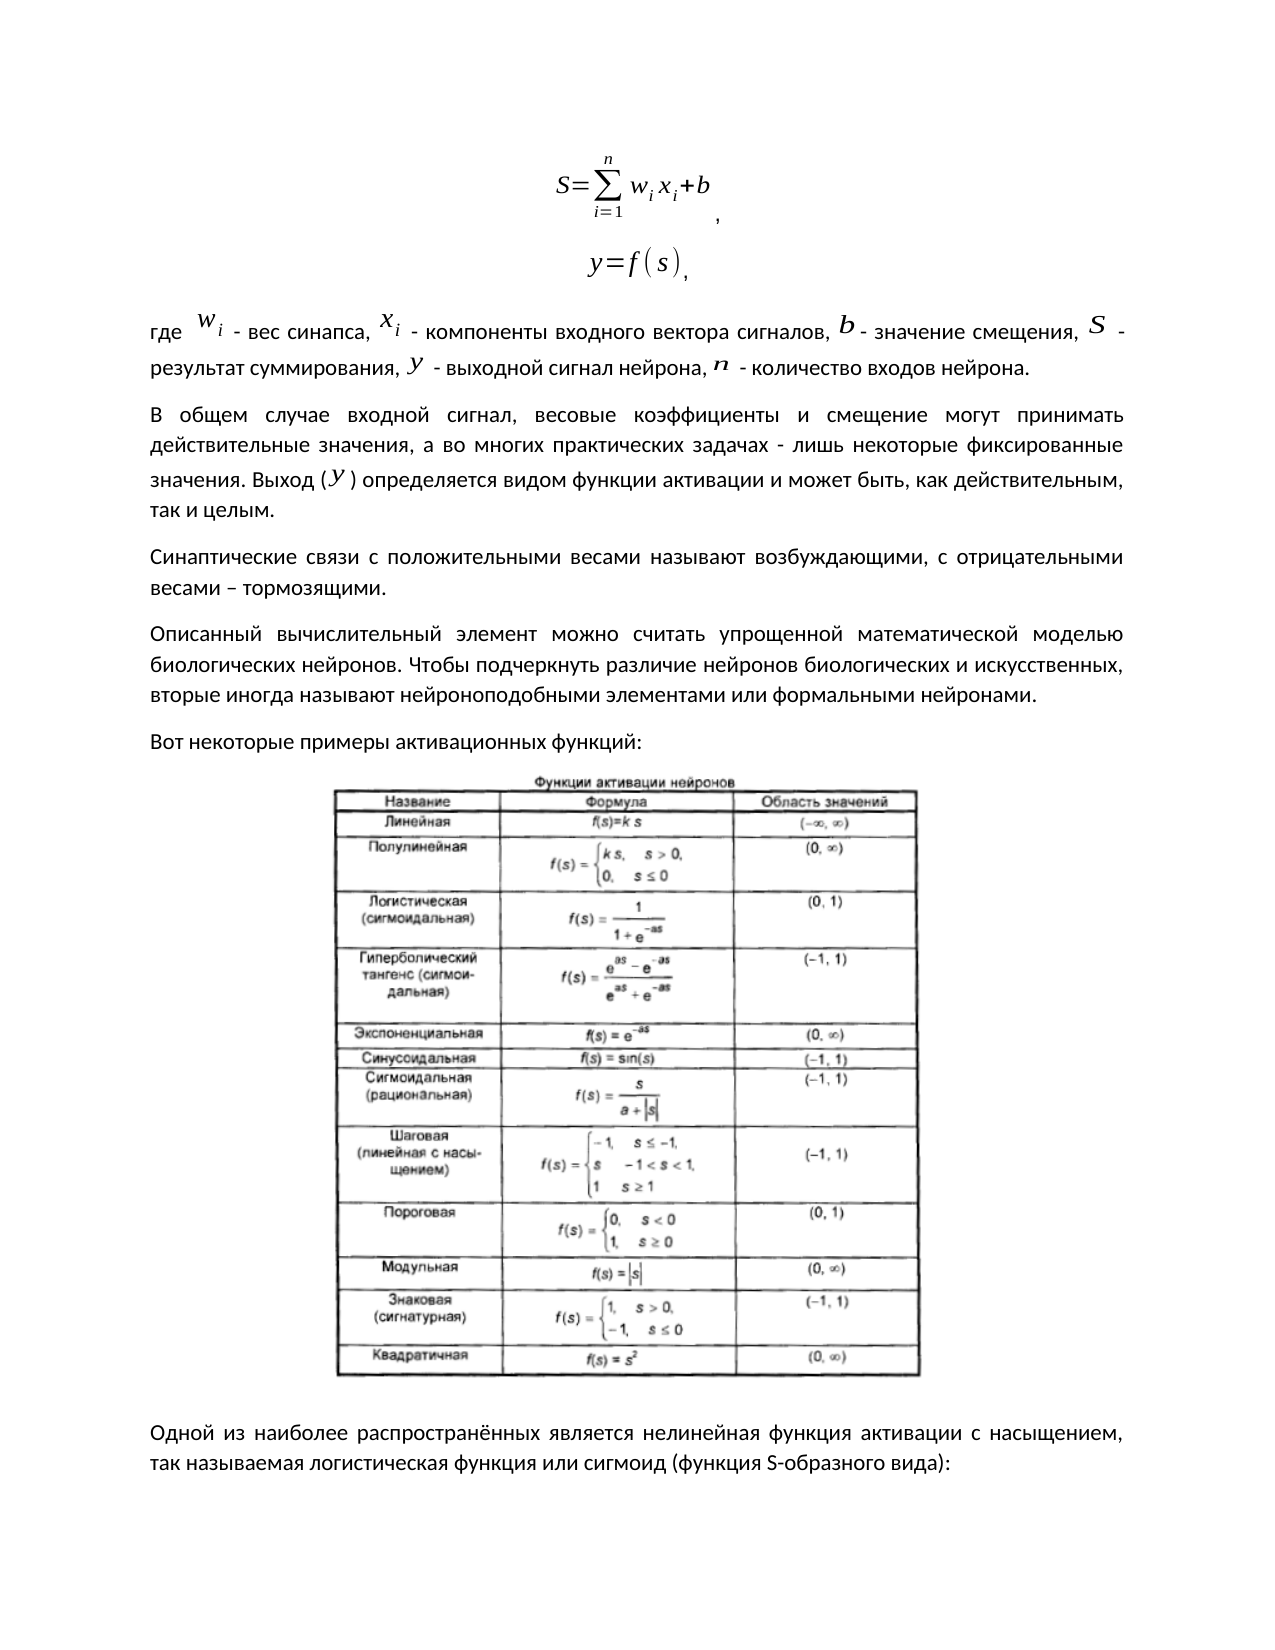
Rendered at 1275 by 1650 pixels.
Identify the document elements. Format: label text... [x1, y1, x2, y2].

text Одной из наиболее распространённых является нелинейная функция активации с насыщением, так называемая логистическая функция или сигмоид (функция S-образного вида): [150, 1418, 1125, 1476]
text , [150, 245, 1125, 283]
text Вот некоторые примеры активационных функций: [150, 727, 1125, 755]
text В общем случае входной сигнал, весовые коэффициенты и смещение могут принимать действительные значения, а во многих практических задачах - лишь некоторые фиксированные значения. Выход () определяется видом функции активации и может быть, как действительным, так и целым. [150, 400, 1125, 524]
text Описанный вычислительный элемент можно считать упрощенной математической моделью биологических нейронов. Чтобы подчеркнуть различие нейронов биологических и искусственных, вторые иногда называют нейроноподобными элементами или формальными нейронами. [150, 619, 1125, 708]
text где - вес синапса, - компоненты входного вектора сигналов, - значение смещения, - результат суммирования, - выходной сигнал нейрона, - количество входов нейрона. [150, 302, 1125, 381]
text Синаптические связи с положительными весами называют возбуждающими, с отрицательными весами – тормозящими. [150, 542, 1125, 601]
picture [318, 773, 957, 1399]
text , [150, 150, 1125, 226]
